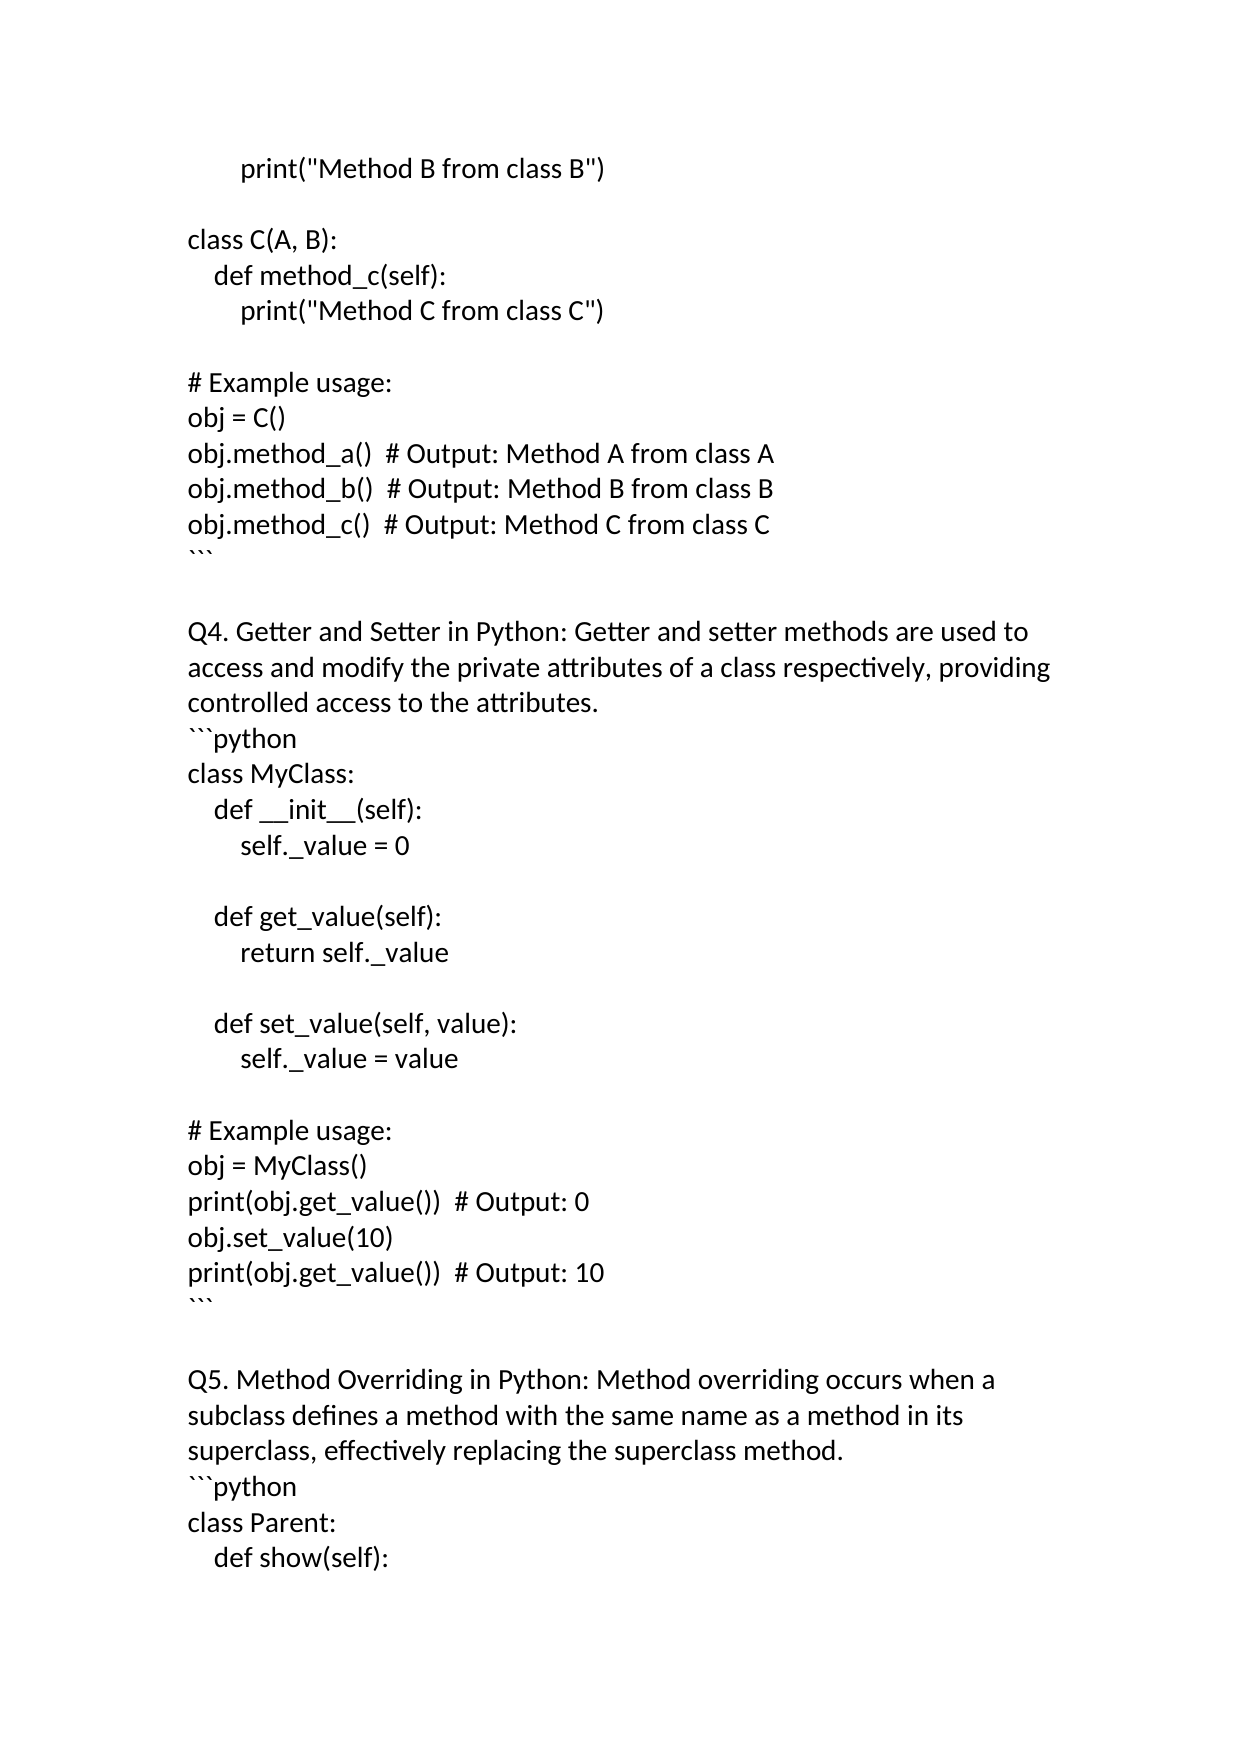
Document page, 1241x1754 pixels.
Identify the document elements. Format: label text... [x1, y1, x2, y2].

text ```python [187, 1468, 1053, 1504]
text class Parent: [187, 1504, 1053, 1539]
text self._value = 0 [187, 827, 1053, 862]
text print("Method B from class B") [187, 150, 1053, 186]
text def __init__(self): [187, 791, 1053, 827]
text def method_c(self): [187, 257, 1053, 292]
text obj = C() [187, 399, 1053, 435]
text obj.method_b() # Output: Method B from class B [187, 471, 1053, 506]
text print(obj.get_value()) # Output: 0 [187, 1183, 1053, 1219]
text print(obj.get_value()) # Output: 10 [187, 1254, 1053, 1290]
text def set_value(self, value): [187, 1005, 1053, 1041]
text Q4. Getter and Setter in Python: Getter and setter methods are used to access and modify the private attributes of a class respectively, providing controlled access to the attributes. [187, 613, 1053, 720]
text obj.set_value(10) [187, 1219, 1053, 1254]
text ``` [187, 542, 1053, 577]
text def get_value(self): [187, 898, 1053, 934]
text self._value = value [187, 1041, 1053, 1076]
text obj.method_a() # Output: Method A from class A [187, 435, 1053, 471]
text obj.method_c() # Output: Method C from class C [187, 506, 1053, 542]
text obj = MyClass() [187, 1147, 1053, 1183]
text return self._value [187, 934, 1053, 969]
text def show(self): [187, 1539, 1053, 1575]
text # Example usage: [187, 364, 1053, 399]
text ```python [187, 720, 1053, 756]
text Q5. Method Overriding in Python: Method overriding occurs when a subclass defines a method with the same name as a method in its superclass, effectively replacing the superclass method. [187, 1361, 1053, 1468]
text ``` [187, 1290, 1053, 1326]
text class MyClass: [187, 756, 1053, 791]
text print("Method C from class C") [187, 292, 1053, 328]
text class C(A, B): [187, 221, 1053, 257]
text # Example usage: [187, 1112, 1053, 1147]
